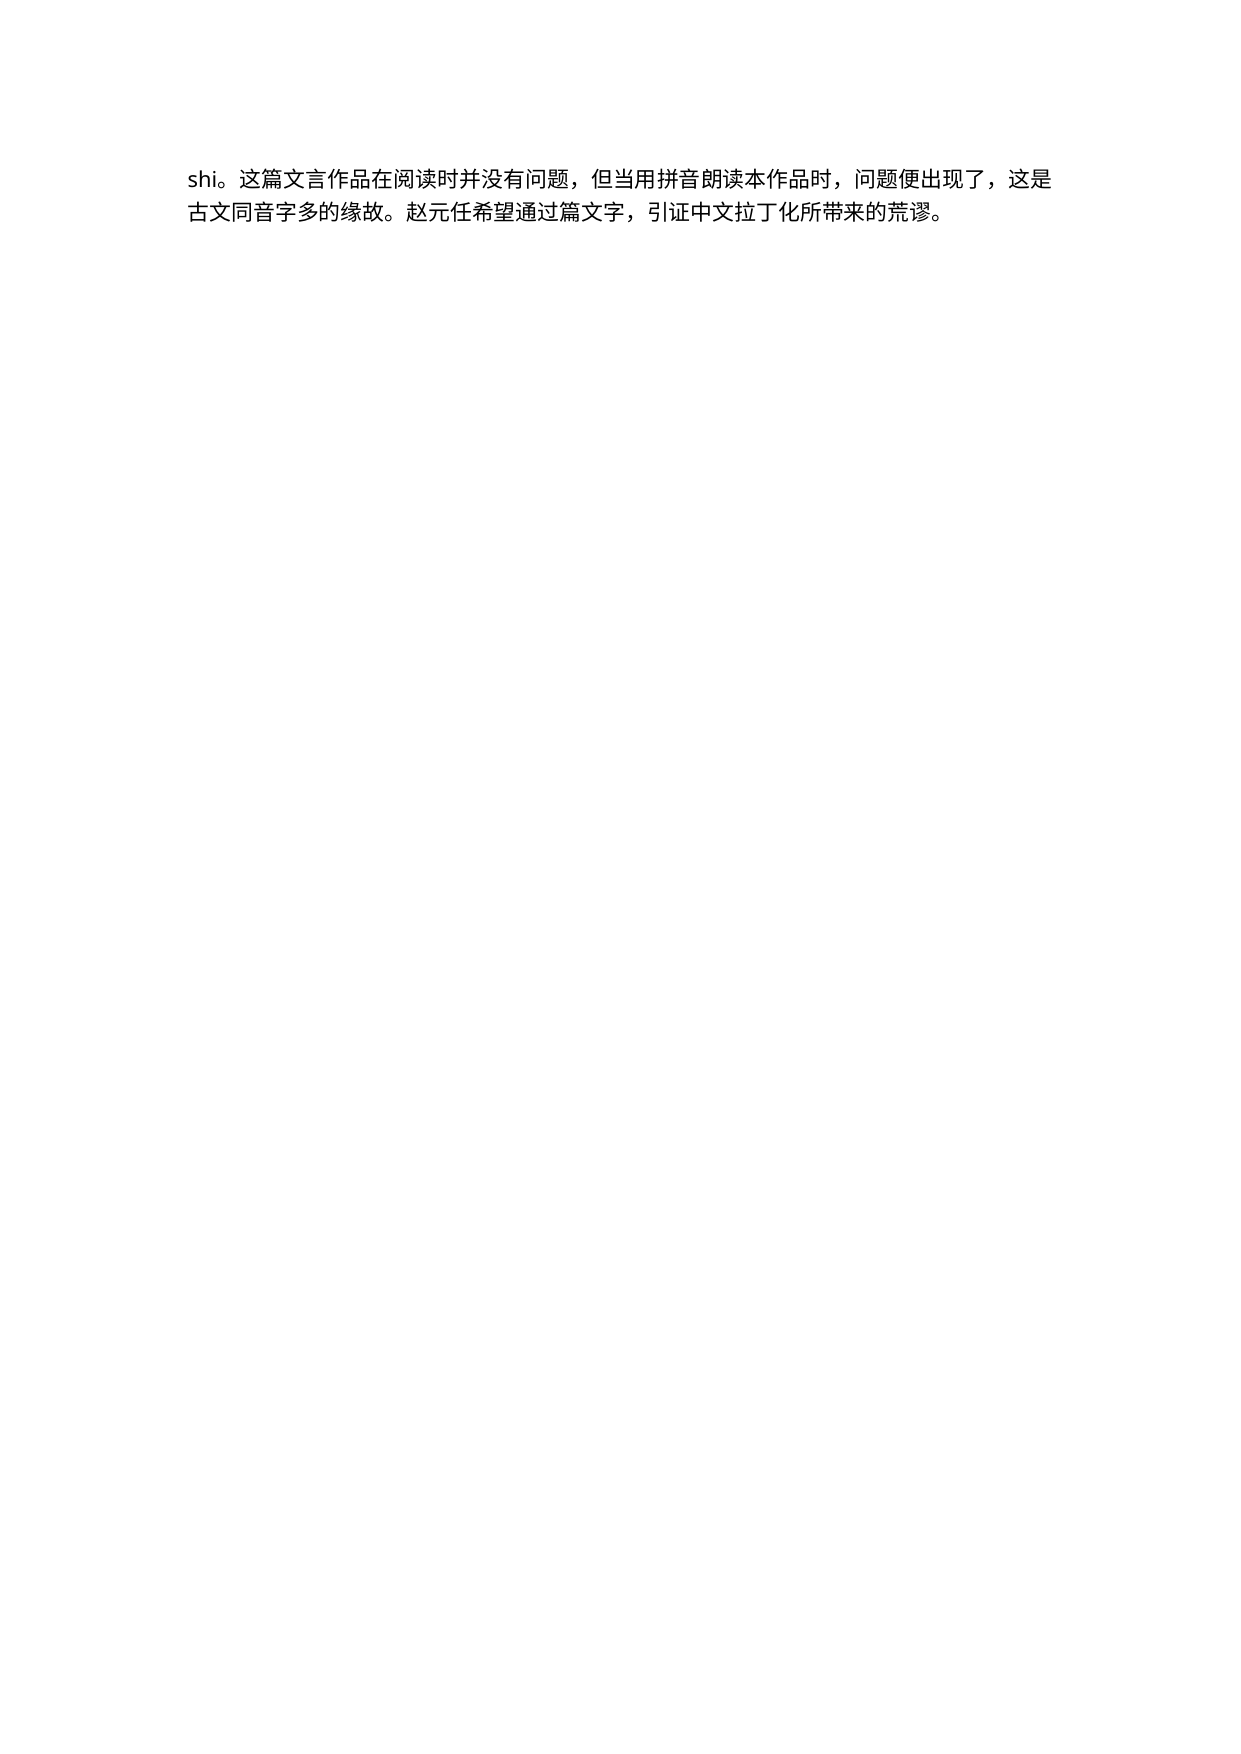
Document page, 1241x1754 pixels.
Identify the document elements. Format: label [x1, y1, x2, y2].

text [187, 162, 1053, 227]
